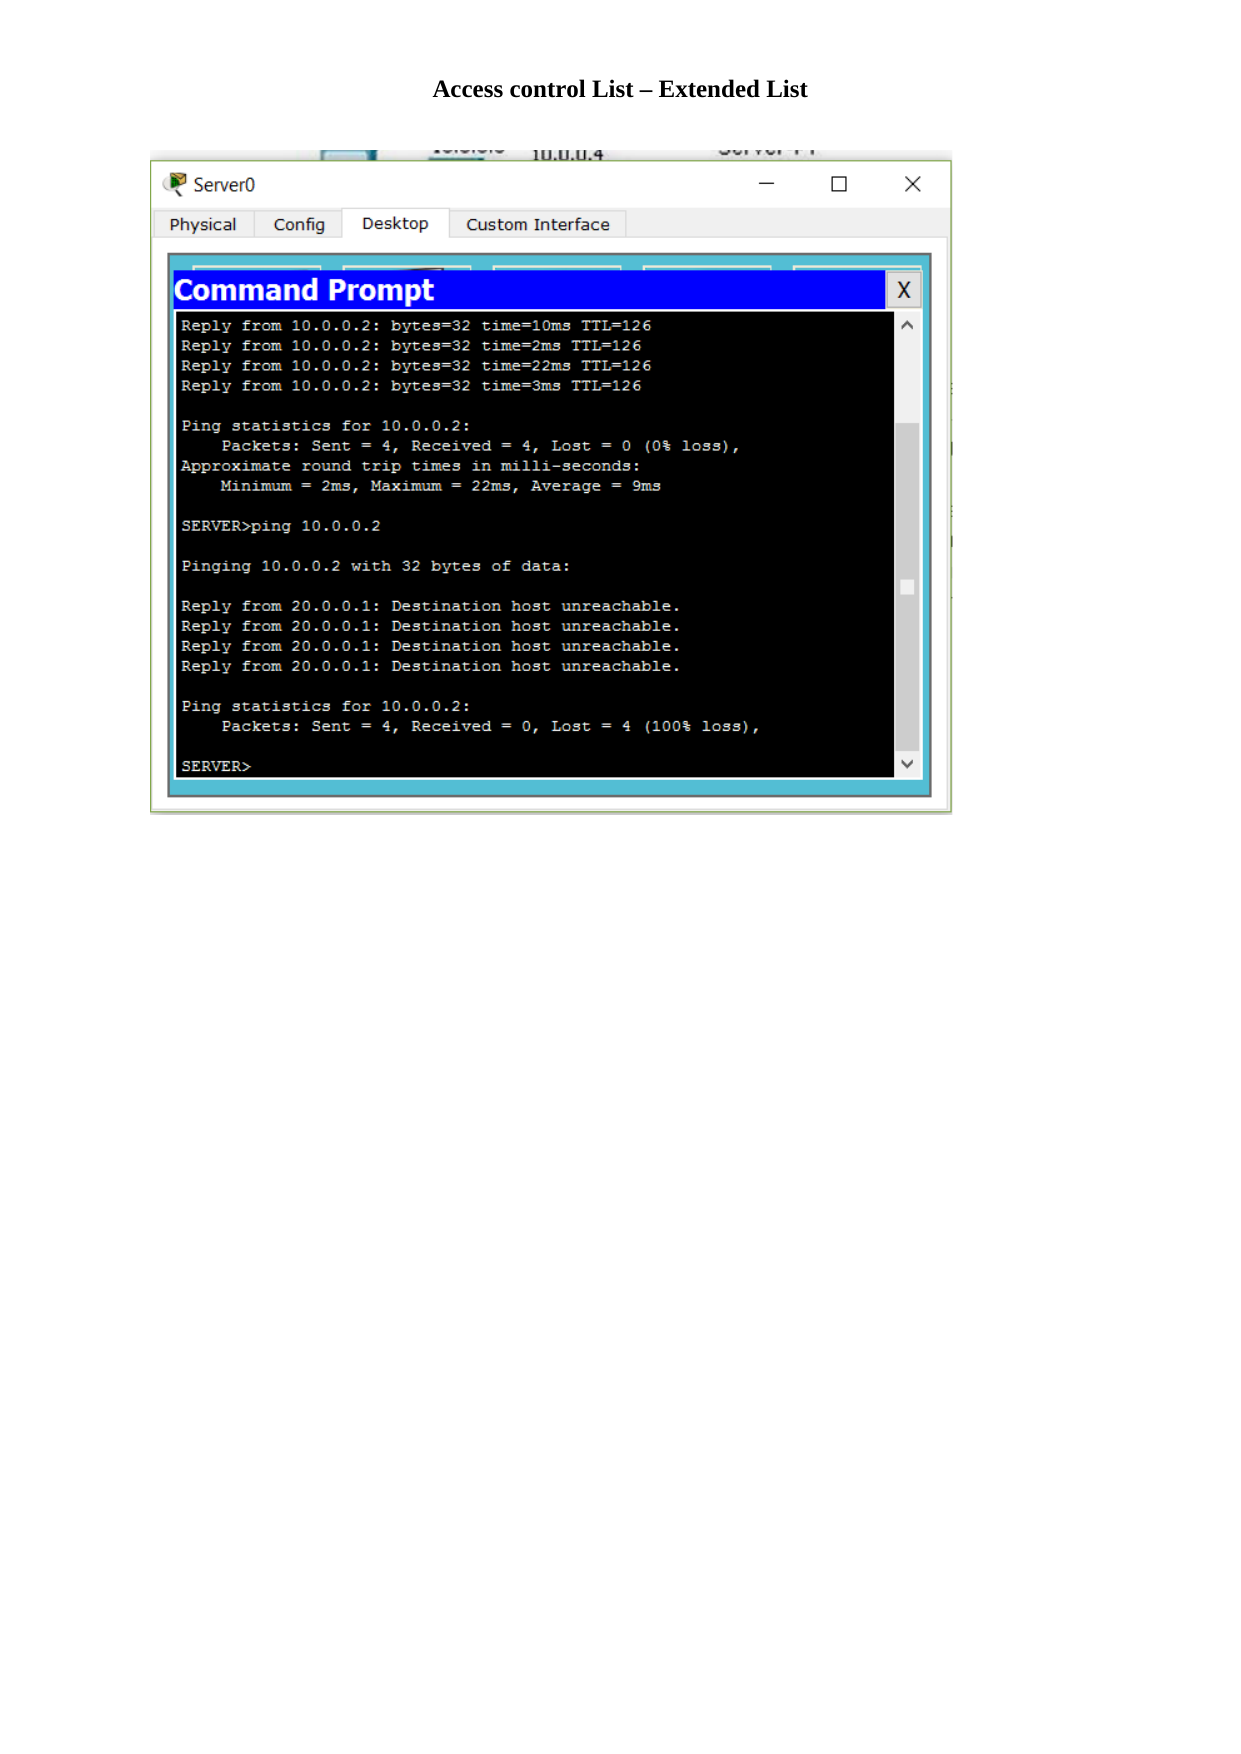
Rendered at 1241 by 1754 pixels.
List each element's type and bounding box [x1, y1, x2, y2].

picture [150, 150, 953, 815]
